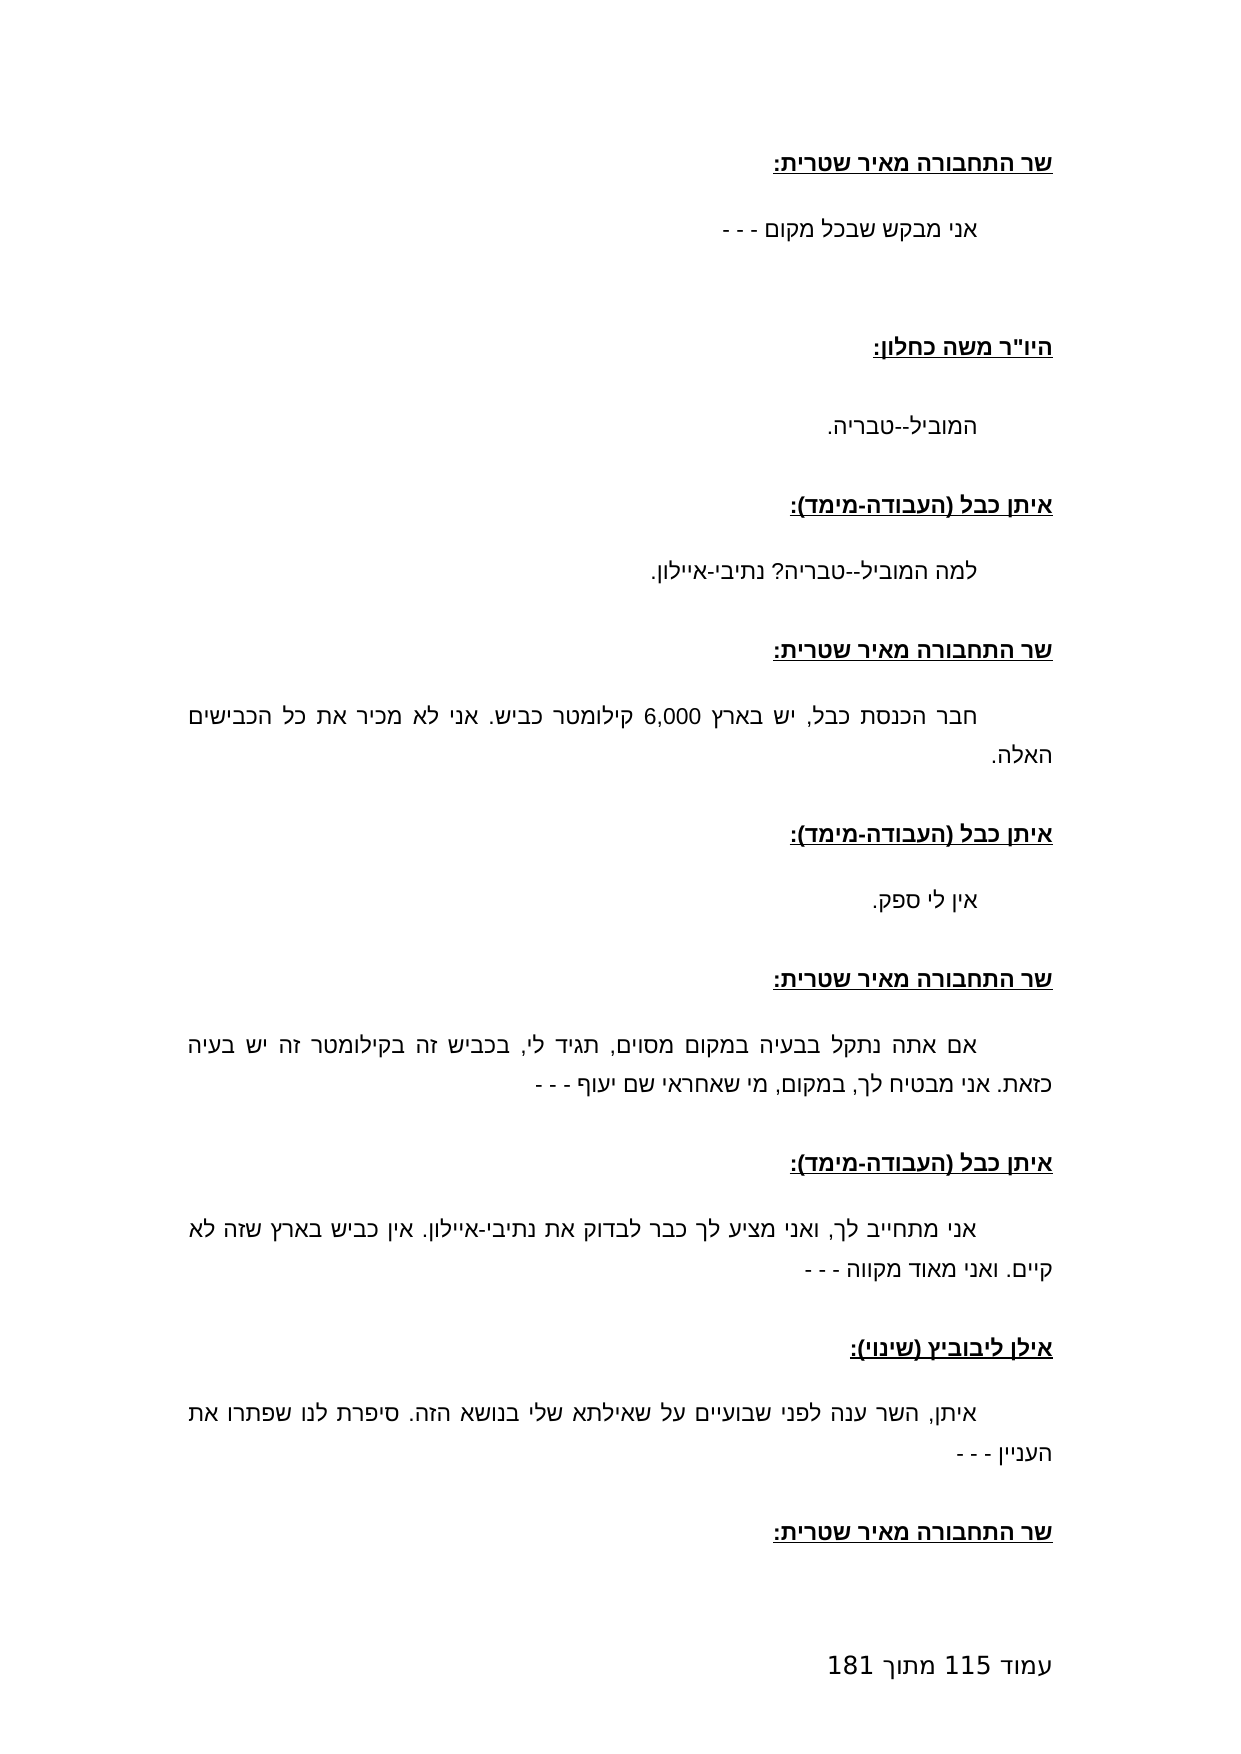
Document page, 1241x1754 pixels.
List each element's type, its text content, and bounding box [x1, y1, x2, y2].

text שר התחבורה מאיר שטרית: [187, 637, 1053, 663]
text אין לי ספק. [187, 887, 1053, 913]
text חבר הכנסת כבל, יש בארץ 6,000 קילומטר כביש. אני לא מכיר את כל הכבישים האלה. [187, 703, 1053, 769]
text אני מתחייב לך, ואני מציע לך כבר לבדוק את נתיבי-איילון. אין כביש בארץ שזה לא קיים. ואני מאוד מקווה - - - [187, 1216, 1053, 1282]
text אם אתה נתקל בבעיה במקום מסוים, תגיד לי, בכביש זה בקילומטר זה יש בעיה כזאת. אני מבטיח לך, במקום, מי שאחראי שם יעוף - - - [187, 1032, 1053, 1098]
text איתן כבל (העבודה-מימד): [187, 821, 1053, 848]
text איתן כבל (העבודה-מימד): [187, 492, 1053, 518]
text למה המוביל--טבריה? נתיבי-איילון. [187, 558, 1053, 584]
text איתן כבל (העבודה-מימד): [187, 1150, 1053, 1177]
text אני מבקש שבכל מקום - - - [187, 216, 1053, 242]
text אילן ליבוביץ (שינוי): [187, 1334, 1053, 1361]
text שר התחבורה מאיר שטרית: [187, 1519, 1053, 1545]
text שר התחבורה מאיר שטרית: [187, 966, 1053, 992]
text שר התחבורה מאיר שטרית: [187, 150, 1053, 176]
text המוביל--טבריה. [187, 413, 1053, 439]
text היו"ר משה כחלון: [187, 334, 1053, 361]
text איתן, השר ענה לפני שבועיים על שאילתא שלי בנושא הזה. סיפרת לנו שפתרו את העניין - - - [187, 1400, 1053, 1466]
